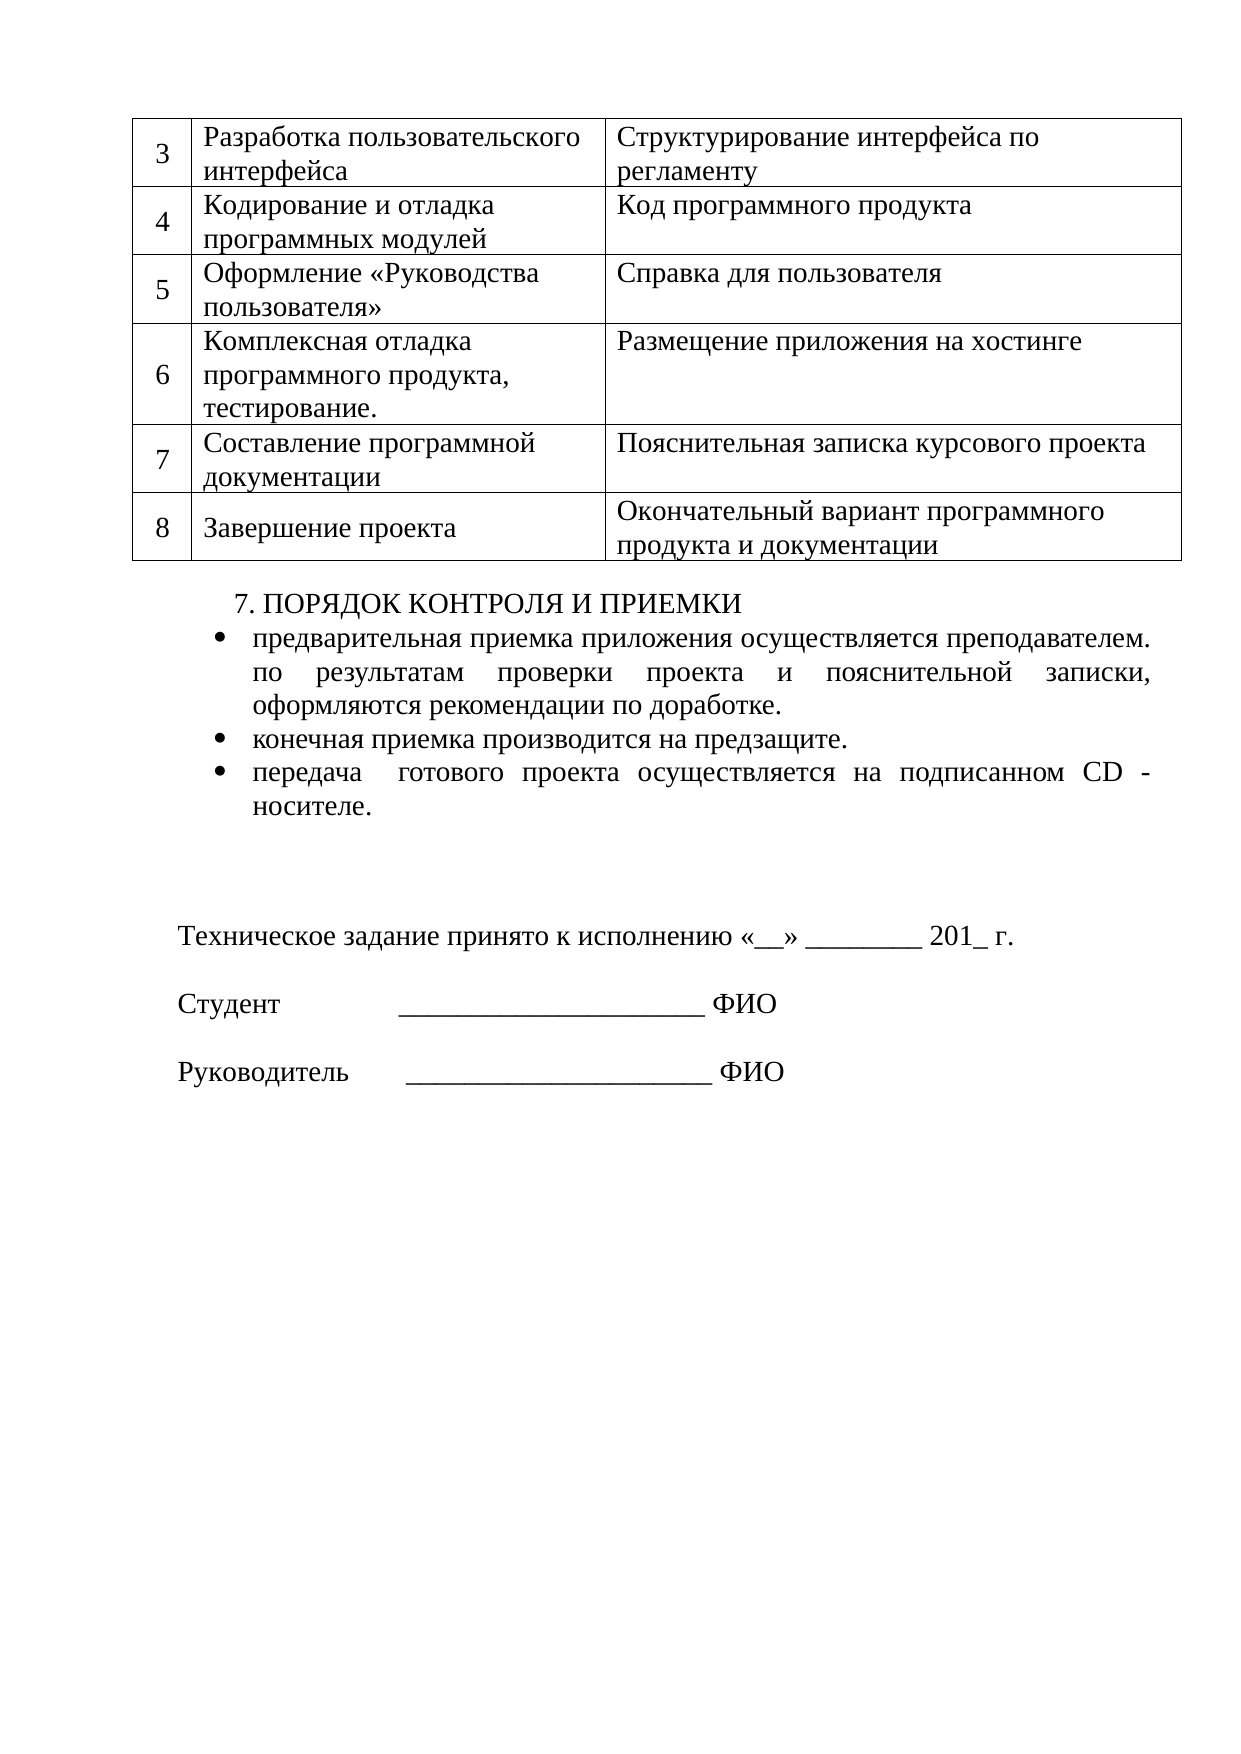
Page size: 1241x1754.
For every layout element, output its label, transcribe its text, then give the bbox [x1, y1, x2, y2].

table_cell 8 [133, 493, 191, 560]
list передача готового проекта осуществляется на подписанном CD - носителе. [215, 754, 1152, 822]
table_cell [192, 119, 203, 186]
table_cell Структурирование интерфейса по регламенту [606, 119, 1181, 186]
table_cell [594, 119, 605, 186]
table_cell 5 [133, 255, 191, 322]
text Техническое задание принято к исполнению «__» ________ 201_ г. [177, 918, 1152, 952]
table_cell 6 [133, 324, 191, 424]
table_cell 7 [133, 425, 191, 492]
table_cell Справка для пользователя [606, 255, 1181, 322]
list конечная приемка производится на предзащите. [215, 721, 1152, 754]
table_cell Пояснительная записка курсового проекта [606, 425, 1181, 492]
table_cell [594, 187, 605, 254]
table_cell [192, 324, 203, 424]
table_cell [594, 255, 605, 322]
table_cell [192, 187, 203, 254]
text Студент _____________________ ФИО [177, 986, 1152, 1020]
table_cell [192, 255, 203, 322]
table_cell Размещение приложения на хостинге [606, 324, 1181, 424]
table_cell Завершение проекта [192, 493, 605, 560]
table_cell 4 [133, 187, 191, 254]
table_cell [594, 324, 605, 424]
list предварительная приемка приложения осуществляется преподавателем. по результатам проверки проекта и пояснительной записки, оформляются рекомендации по доработке. [215, 620, 1152, 721]
text Руководитель _____________________ ФИО [177, 1054, 1152, 1087]
text 7. ПОРЯДОК КОНТРОЛЯ И ПРИЕМКИ [177, 586, 1152, 620]
table_cell 3 [133, 119, 191, 186]
table_cell Код программного продукта [606, 187, 1181, 254]
table_cell Окончательный вариант программного продукта и документации [606, 493, 1181, 560]
